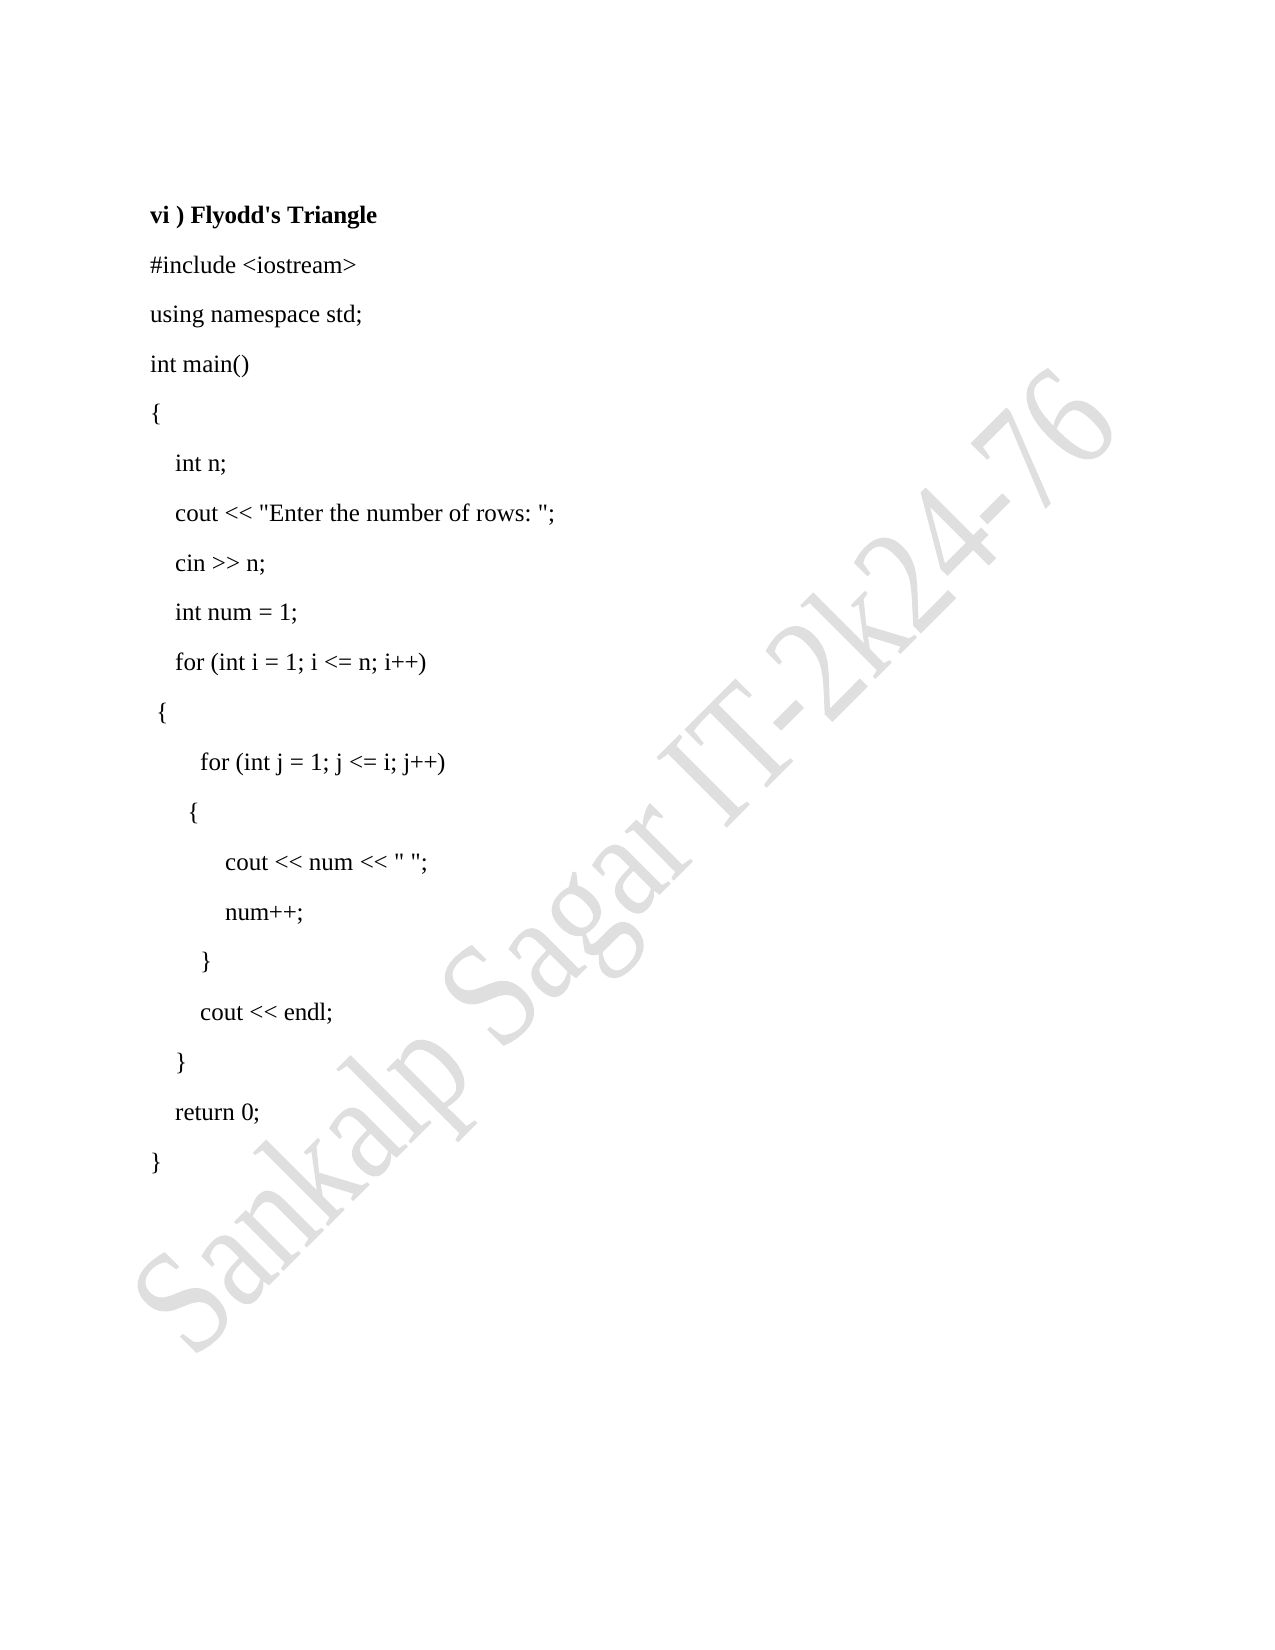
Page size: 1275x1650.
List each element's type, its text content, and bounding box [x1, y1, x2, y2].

text cout << endl; [200, 997, 1135, 1025]
text { [187, 797, 1135, 826]
list ) Flyodd's Triangle #include <iostream> using namespace std; int main() [150, 200, 378, 378]
text int num = 1; [175, 598, 1135, 626]
text return 0; [175, 1097, 1135, 1125]
text for (int i = 1; i <= n; i++) [175, 647, 1135, 676]
text { [150, 399, 1135, 427]
text cout << "Enter the number of rows: "; cin >> n; [175, 498, 568, 577]
text int n; [175, 448, 1135, 477]
text cout << num << " "; num++; [225, 847, 476, 926]
text } [200, 947, 1135, 976]
text } [150, 1147, 1135, 1175]
text for (int j = 1; j <= i; j++) [200, 747, 1135, 776]
text { [156, 697, 1135, 726]
text } [175, 1047, 1135, 1075]
